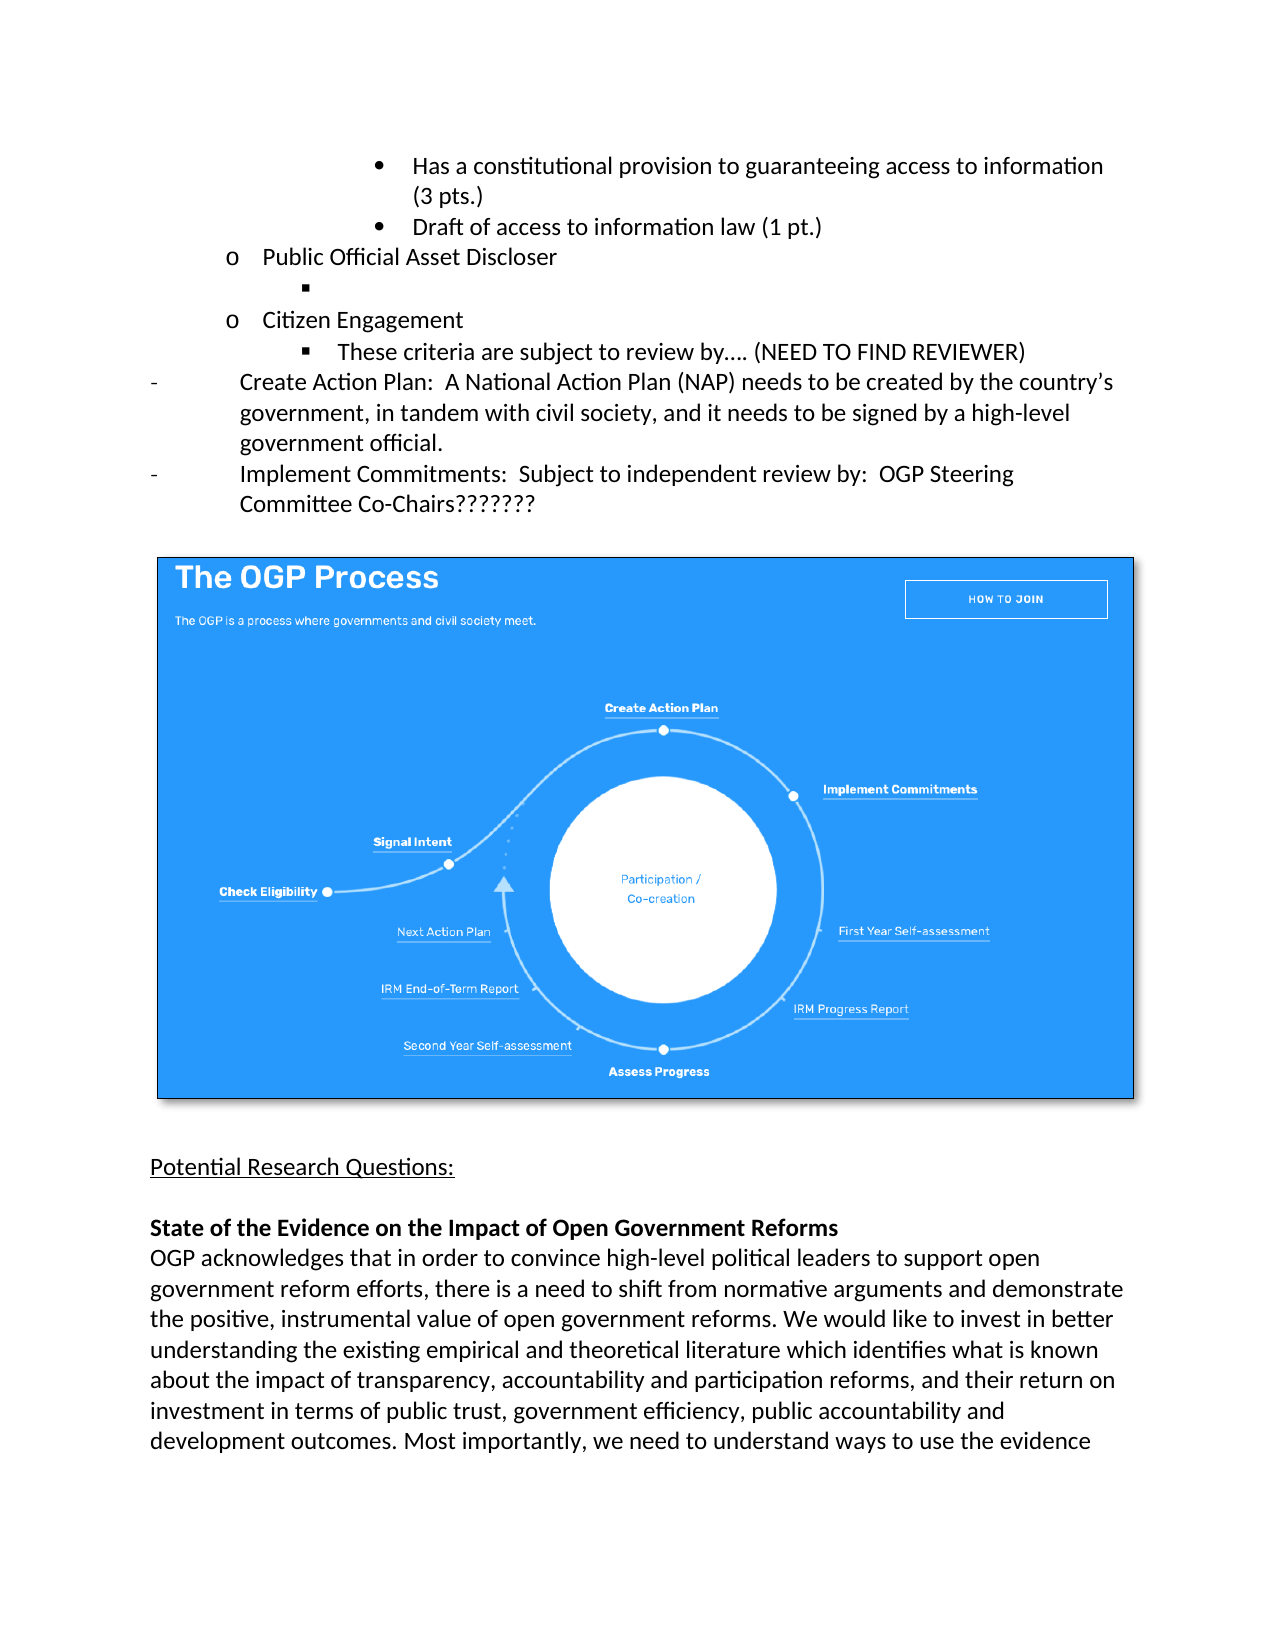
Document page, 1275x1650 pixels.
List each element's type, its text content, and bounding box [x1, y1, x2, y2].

list Public Official Asset Discloser [225, 242, 1125, 273]
picture [158, 558, 1133, 1098]
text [150, 1242, 1125, 1456]
text Potential Research Questions: [150, 1151, 1125, 1181]
list Draft of access to information law (1 pt.) [375, 211, 1125, 242]
list These criteria are subject to review by…. (NEED TO FIND REVIEWER) [300, 336, 1125, 366]
list Citizen Engagement [225, 304, 1125, 336]
text State of the Evidence on the Impact of Open Government Reforms [150, 1212, 1125, 1242]
list Implement Commitments: Subject to independent review by: OGP Steering Committee Co-Chairs??????? [150, 458, 1125, 519]
list Create Action Plan: A National Action Plan (NAP) needs to be created by the country’s government, in tandem with civil society, and it needs to be signed by a high-level government official. [150, 366, 1125, 458]
list Has a constitutional provision to guaranteeing access to information (3 pts.) [375, 150, 1125, 211]
